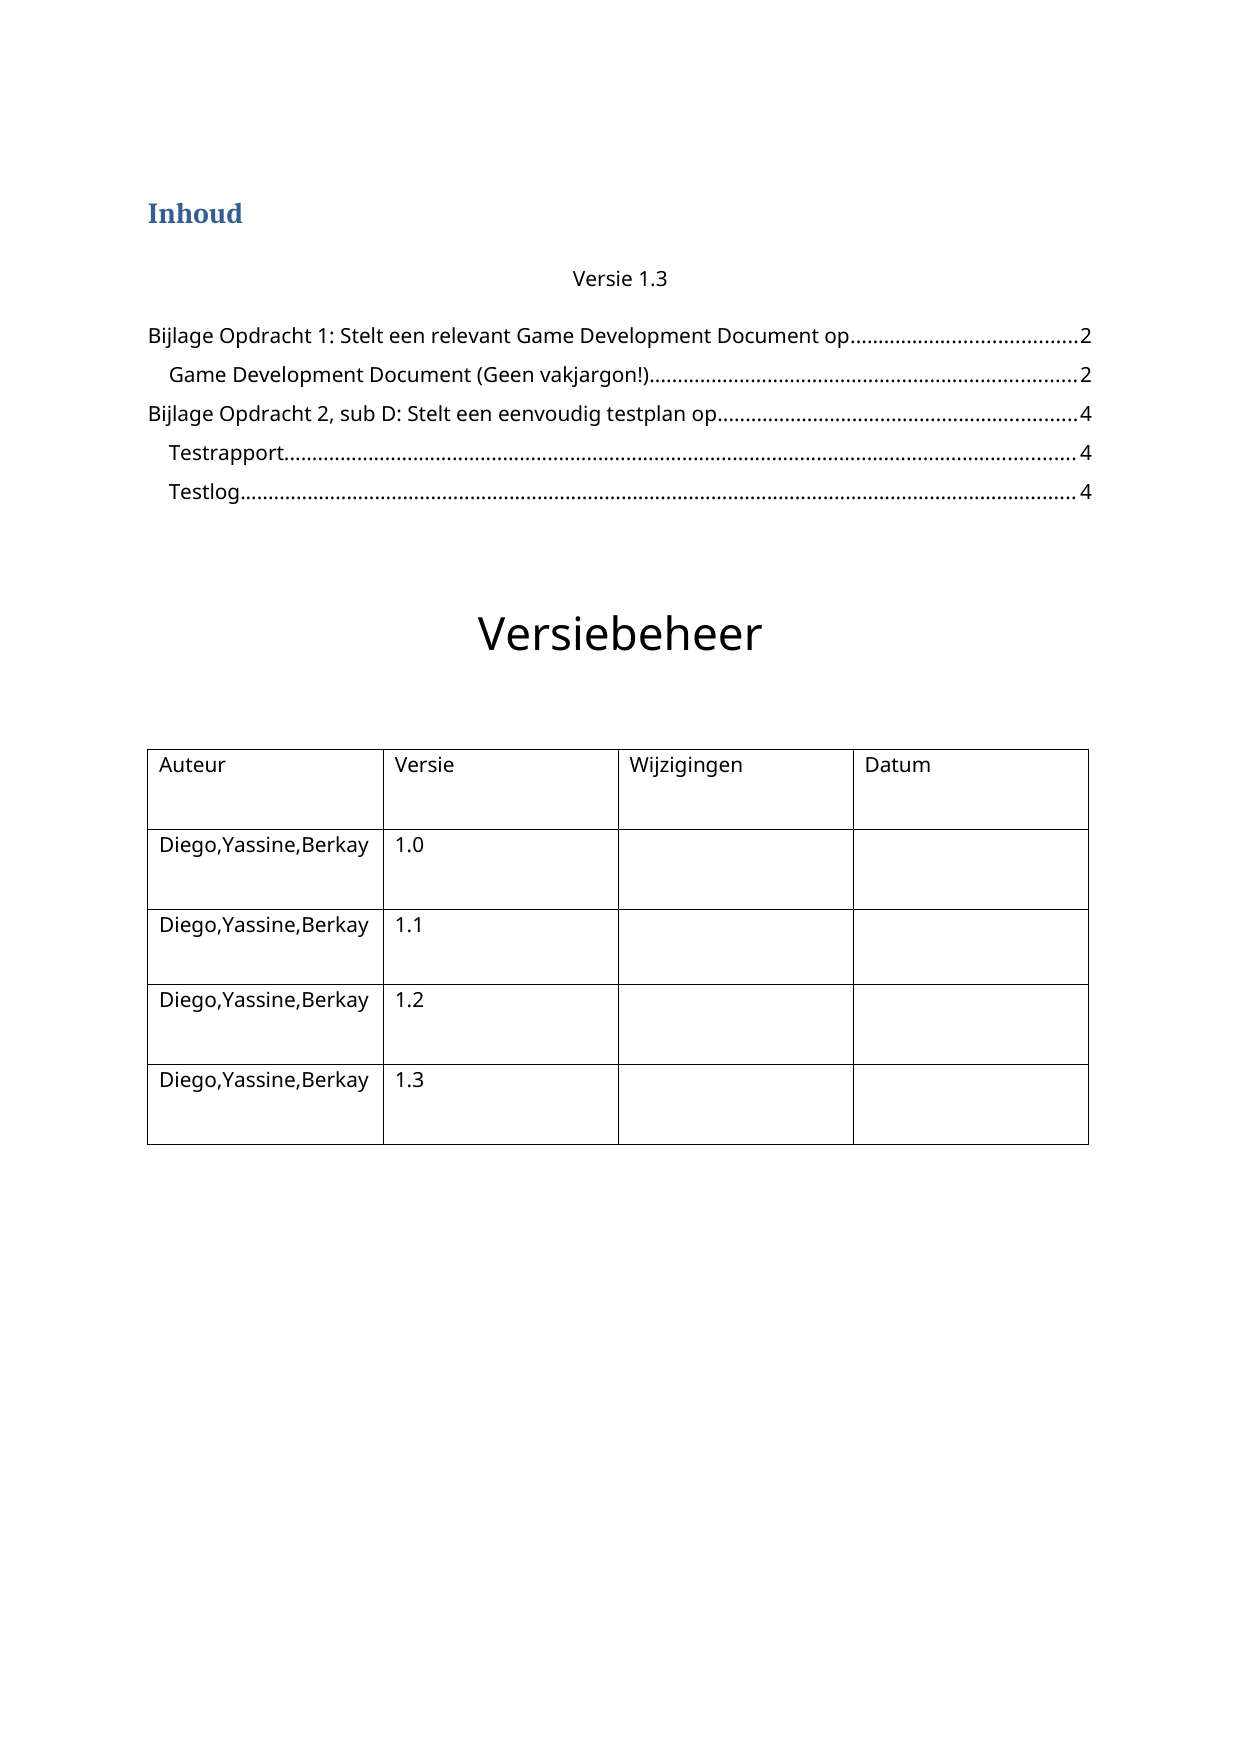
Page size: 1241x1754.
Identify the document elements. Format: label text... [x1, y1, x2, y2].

table_cell [854, 910, 1088, 984]
table_header Wijzigingen [619, 750, 853, 829]
table_cell [854, 1065, 1088, 1144]
table_cell [854, 985, 1088, 1064]
table_cell 1.1 [384, 910, 618, 984]
table_header Auteur [148, 750, 383, 829]
table_cell Diego,Yassine,Berkay [148, 985, 383, 1064]
table_cell 1.3 [384, 1065, 618, 1144]
text Testrapport 4 [168, 438, 1093, 466]
table_cell Diego,Yassine,Berkay [148, 1065, 383, 1144]
text Testlog. 4 [168, 477, 1093, 505]
text Bijlage Opdracht 1: Stelt een relevant Game Development Document op 2 [148, 321, 1093, 350]
table_cell Diego,Yassine,Berkay [148, 830, 383, 909]
table_cell [619, 830, 853, 909]
table_cell [619, 910, 853, 984]
text Versiebeheer [148, 601, 1093, 663]
text Versie 1.3 [148, 264, 1093, 293]
table_cell [619, 1065, 853, 1144]
text Game Development Document (Geen vakjargon!) 2 [168, 360, 1093, 389]
table_header Datum [854, 750, 1088, 829]
table_cell 1.0 [384, 830, 618, 909]
table_header Versie [384, 750, 618, 829]
text Bijlage Opdracht 2, sub D: Stelt een eenvoudig testplan op 4 [148, 399, 1093, 428]
table_cell [854, 830, 1088, 909]
table_cell 1.2 [384, 985, 618, 1064]
table_cell [619, 985, 853, 1064]
subtitle Inhoud [148, 198, 1093, 231]
table_cell Diego,Yassine,Berkay [148, 910, 383, 984]
